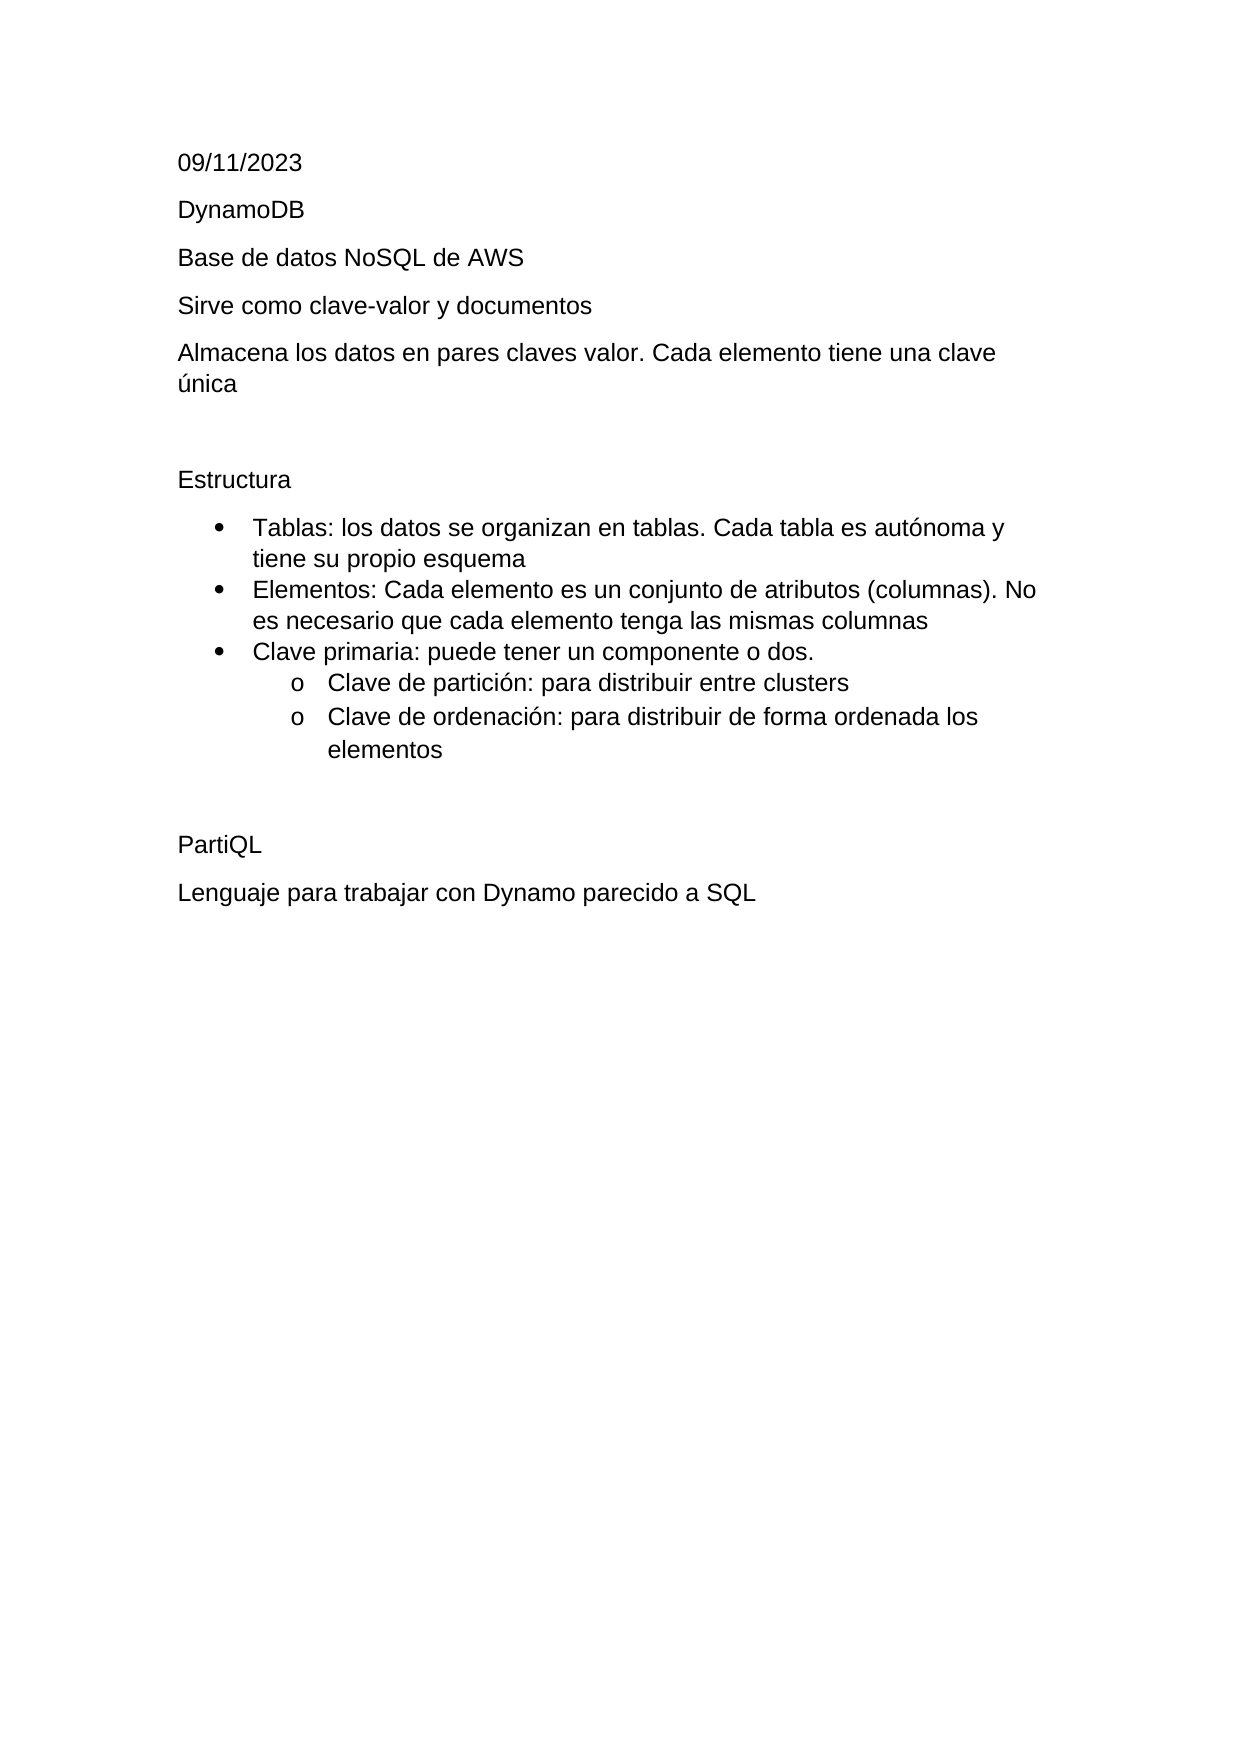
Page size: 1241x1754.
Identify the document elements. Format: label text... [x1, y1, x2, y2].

text Sirve como clave-valor y documentos [177, 291, 1063, 319]
text 09/11/2023 [177, 148, 1063, 176]
list Tablas: los datos se organizan en tablas. Cada tabla es autónoma y tiene su propio esquema [215, 513, 1063, 572]
text PartiQL [177, 830, 1063, 859]
list Clave primaria: puede tener un componente o dos. [215, 637, 1063, 666]
list Elementos: Cada elemento es un conjunto de atributos (columnas). No es necesario que cada elemento tenga las mismas columnas [215, 575, 1063, 635]
text Almacena los datos en pares claves valor. Cada elemento tiene una clave única [177, 338, 1063, 398]
list Clave de partición: para distribuir entre clusters [290, 668, 1063, 699]
list Clave de ordenación: para distribuir de forma ordenada los elementos [290, 701, 1063, 763]
text Lenguaje para trabajar con Dynamo parecido a SQL [177, 878, 1063, 907]
text Estructura [177, 465, 1063, 494]
text DynamoDB [177, 195, 1063, 224]
text Base de datos NoSQL de AWS [177, 243, 1063, 272]
